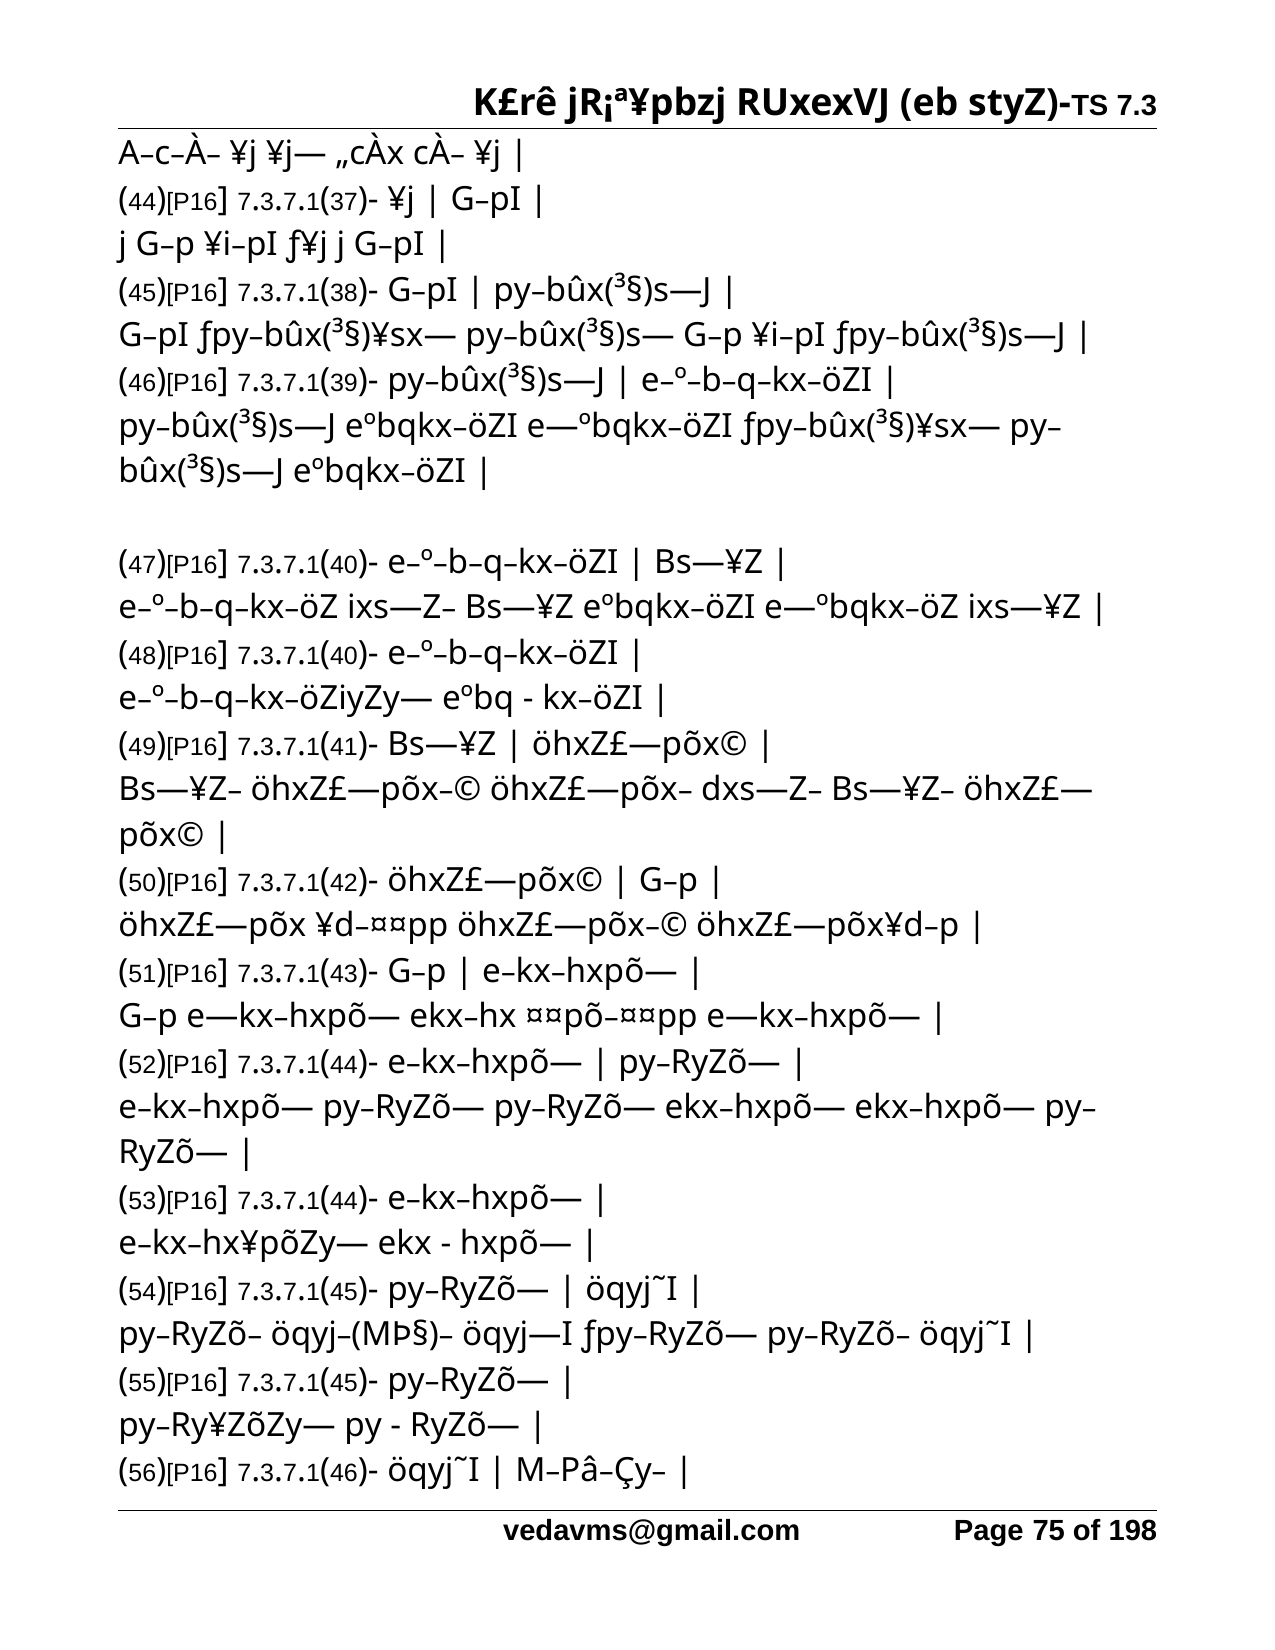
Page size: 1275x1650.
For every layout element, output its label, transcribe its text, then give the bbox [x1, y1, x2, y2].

text (45)[P16] 7.3.7.1(38)- G–pI | py–bûx(³§)s—J | [118, 265, 1157, 311]
text (51)[P16] 7.3.7.1(43)- G–p | e–kx–hxpõ— | [118, 947, 1157, 992]
text G–p e—kx–hxpõ— ekx–hx ¤¤põ–¤¤pp e—kx–hxpõ— | [118, 992, 1157, 1037]
text A–c–À– ¥j ¥j— „cÀx cÀ– ¥j | [118, 129, 1157, 174]
text (48)[P16] 7.3.7.1(40)- e–º–b–q–kx–öZI | [118, 629, 1157, 674]
text (52)[P16] 7.3.7.1(44)- e–kx–hxpõ— | py–RyZõ— | [118, 1037, 1157, 1083]
text (55)[P16] 7.3.7.1(45)- py–RyZõ— | [118, 1355, 1157, 1401]
text (49)[P16] 7.3.7.1(41)- Bs—¥Z | öhxZ£—põx© | [118, 719, 1157, 765]
text py–RyZõ– öqyj–(MÞ§)– öqyj—I ƒpy–RyZõ— py–RyZõ– öqyj˜I | [118, 1310, 1157, 1355]
text G–pI ƒpy–bûx(³§)¥sx— py–bûx(³§)s— G–p ¥i–pI ƒpy–bûx(³§)s—J | [118, 311, 1157, 356]
text e–kx–hx¥põZy— ekx - hxpõ— | [118, 1219, 1157, 1264]
text (47)[P16] 7.3.7.1(40)- e–º–b–q–kx–öZI | Bs—¥Z | [118, 538, 1157, 583]
text (46)[P16] 7.3.7.1(39)- py–bûx(³§)s—J | e–º–b–q–kx–öZI | [118, 356, 1157, 402]
text j G–p ¥i–pI ƒ¥j j G–pI | [118, 220, 1157, 265]
text py–bûx(³§)s—J eºbqkx–öZI e—ºbqkx–öZI ƒpy–bûx(³§)¥sx— py–bûx(³§)s—J eºbqkx–öZI | [118, 402, 1157, 492]
text Bs—¥Z– öhxZ£—põx–© öhxZ£—põx– dxs—Z– Bs—¥Z– öhxZ£—põx© | [118, 765, 1157, 856]
text e–º–b–q–kx–öZ ixs—Z– Bs—¥Z eºbqkx–öZI e—ºbqkx–öZ ixs—¥Z | [118, 583, 1157, 629]
text (54)[P16] 7.3.7.1(45)- py–RyZõ— | öqyj˜I | [118, 1264, 1157, 1310]
text e–º–b–q–kx–öZiyZy— eºbq - kx–öZI | [118, 674, 1157, 719]
text öhxZ£—põx ¥d–¤¤pp öhxZ£—põx–© öhxZ£—põx¥d–p | [118, 901, 1157, 947]
text (50)[P16] 7.3.7.1(42)- öhxZ£—põx© | G–p | [118, 856, 1157, 901]
text e–kx–hxpõ— py–RyZõ— py–RyZõ— ekx–hxpõ— ekx–hxpõ— py–RyZõ— | [118, 1083, 1157, 1174]
text (56)[P16] 7.3.7.1(46)- öqyj˜I | M–Pâ–Çy– | [118, 1446, 1157, 1492]
text (44)[P16] 7.3.7.1(37)- ¥j | G–pI | [118, 174, 1157, 220]
text py–Ry¥ZõZy— py - RyZõ— | [118, 1401, 1157, 1446]
text (53)[P16] 7.3.7.1(44)- e–kx–hxpõ— | [118, 1174, 1157, 1219]
